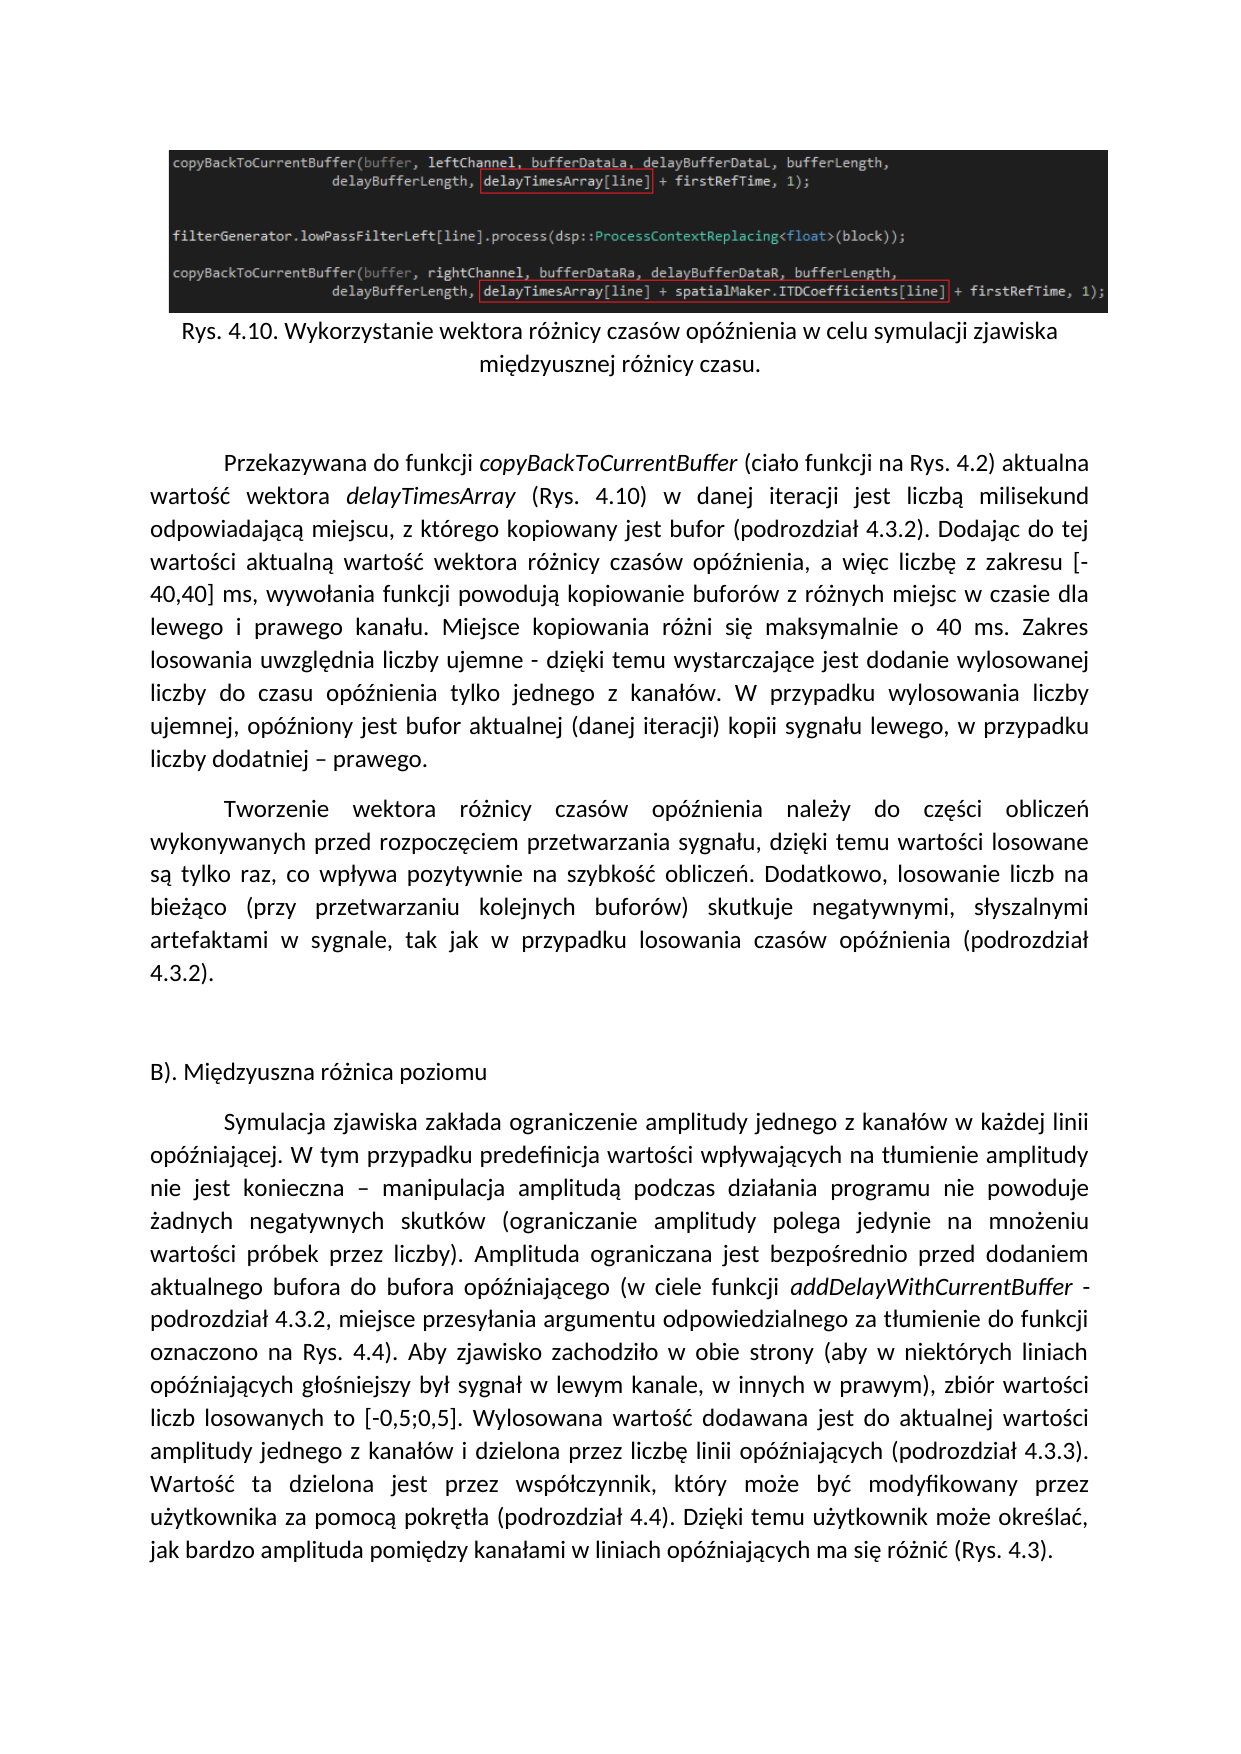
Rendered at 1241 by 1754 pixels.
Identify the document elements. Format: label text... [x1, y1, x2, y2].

text Symulacja zjawiska zakłada ograniczenie amplitudy jednego z kanałów w każdej linii opóźniającej. W tym przypadku predefinicja wartości wpływających na tłumienie amplitudy nie jest konieczna – manipulacja amplitudą podczas działania programu nie powoduje żadnych negatywnych skutków (ograniczanie amplitudy polega jedynie na mnożeniu wartości próbek przez liczby). Amplituda ograniczana jest bezpośrednio przed dodaniem aktualnego bufora do bufora opóźniającego (w ciele funkcji addDelayWithCurrentBuffer - podrozdział 4.3.2, miejsce przesyłania argumentu odpowiedzialnego za tłumienie do funkcji oznaczono na Rys. 4.4). Aby zjawisko zachodziło w obie strony (aby w niektórych liniach opóźniających głośniejszy był sygnał w lewym kanale, w innych w prawym), zbiór wartości liczb losowanych to [-0,5;0,5]. Wylosowana wartość dodawana jest do aktualnej wartości amplitudy jednego z kanałów i dzielona przez liczbę linii opóźniających (podrozdział 4.3.3). Wartość ta dzielona jest przez współczynnik, który może być modyfikowany przez użytkownika za pomocą pokrętła (podrozdział 4.4). Dzięki temu użytkownik może określać, jak bardzo amplituda pomiędzy kanałami w liniach opóźniających ma się różnić (Rys. 4.3). [150, 1106, 1090, 1564]
text Przekazywana do funkcji copyBackToCurrentBuffer (ciało funkcji na Rys. 4.2) aktualna wartość wektora delayTimesArray (Rys. 4.10) w danej iteracji jest liczbą milisekund odpowiadającą miejscu, z którego kopiowany jest bufor (podrozdział 4.3.2). Dodając do tej wartości aktualną wartość wektora różnicy czasów opóźnienia, a więc liczbę z zakresu [-40,40] ms, wywołania funkcji powodują kopiowanie buforów z różnych miejsc w czasie dla lewego i prawego kanału. Miejsce kopiowania różni się maksymalnie o 40 ms. Zakres losowania uwzględnia liczby ujemne - dzięki temu wystarczające jest dodanie wylosowanej liczby do czasu opóźnienia tylko jednego z kanałów. W przypadku wylosowania liczby ujemnej, opóźniony jest bufor aktualnej (danej iteracji) kopii sygnału lewego, w przypadku liczby dodatniej – prawego. [150, 447, 1090, 774]
text Tworzenie wektora różnicy czasów opóźnienia należy do części obliczeń wykonywanych przed rozpoczęciem przetwarzania sygnału, dzięki temu wartości losowane są tylko raz, co wpływa pozytywnie na szybkość obliczeń. Dodatkowo, losowanie liczb na bieżąco (przy przetwarzaniu kolejnych buforów) skutkuje negatywnymi, słyszalnymi artefaktami w sygnale, tak jak w przypadku losowania czasów opóźnienia (podrozdział 4.3.2). [150, 793, 1090, 988]
text B). Międzyuszna różnica poziomu [150, 1057, 1090, 1087]
text Rys. 4.10. Wykorzystanie wektora różnicy czasów opóźnienia w celu symulacji zjawiska międzyusznej różnicy czasu. [150, 150, 1090, 378]
